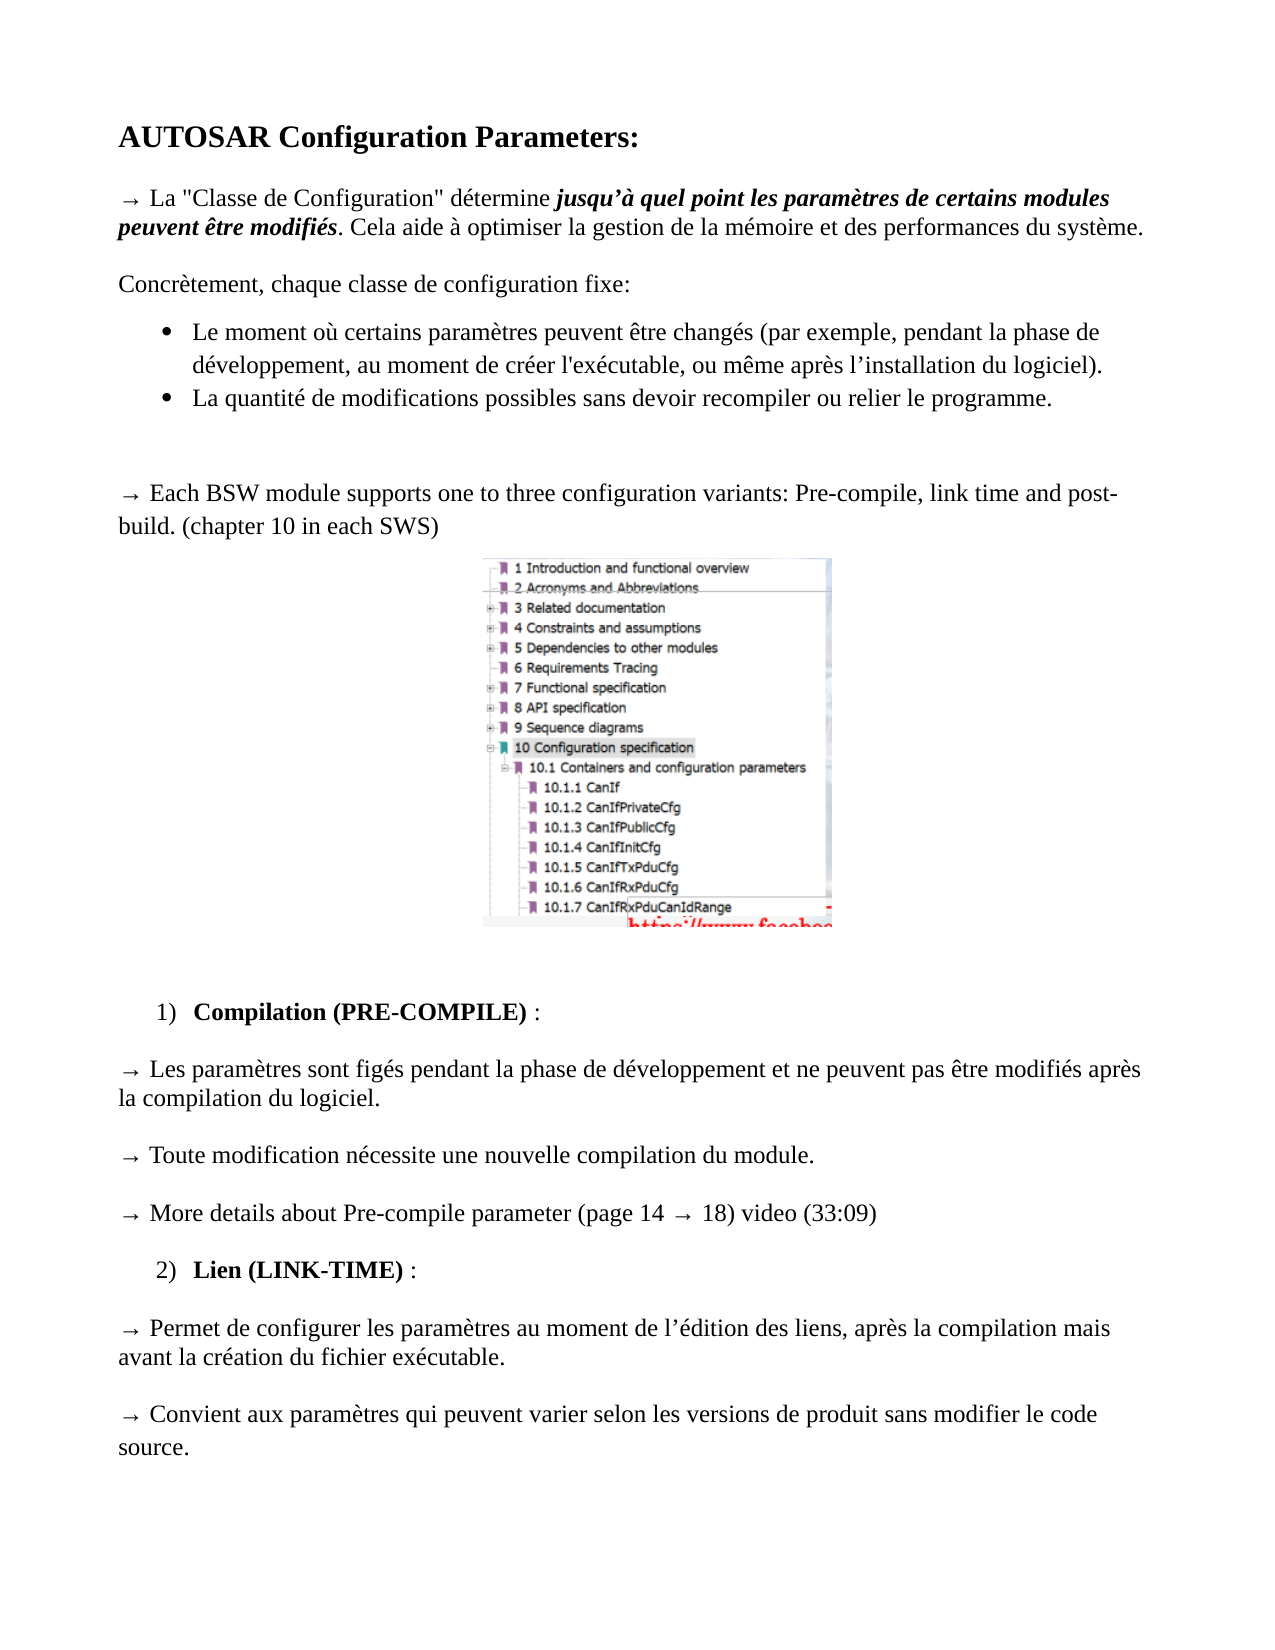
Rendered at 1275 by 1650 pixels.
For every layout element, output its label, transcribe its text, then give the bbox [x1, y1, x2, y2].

list Compilation (PRE-COMPILE) : [156, 997, 1157, 1026]
text → More details about Pre-compile parameter (page 14 → 18) video (33:09) [118, 1198, 1157, 1227]
text → Les paramètres sont figés pendant la phase de développement et ne peuvent pas être modifiés après la compilation du logiciel. [118, 1054, 1157, 1112]
list La quantité de modifications possibles sans devoir recompiler ou relier le programme. [162, 383, 1157, 411]
text AUTOSAR Configuration Parameters: [118, 118, 1157, 154]
text → Convient aux paramètres qui peuvent varier selon les versions de produit sans modifier le code source. [118, 1399, 1157, 1461]
text → Permet de configurer les paramètres au moment de l’édition des liens, après la compilation mais avant la création du fichier exécutable. [118, 1313, 1157, 1371]
picture [482, 558, 832, 927]
list Le moment où certains paramètres peuvent être changés (par exemple, pendant la phase de développement, au moment de créer l'exécutable, ou même après l’installation du logiciel). [162, 317, 1157, 378]
list Lien (LINK-TIME) : [156, 1256, 1157, 1284]
text Concrètement, chaque classe de configuration fixe: [118, 269, 1157, 298]
text → La "Classe de Configuration" détermine jusqu’à quel point les paramètres de certains modules peuvent être modifiés. Cela aide à optimiser la gestion de la mémoire et des performances du système. [118, 183, 1157, 240]
text → Toute modification nécessite une nouvelle compilation du module. [118, 1141, 1157, 1169]
text → Each BSW module supports one to three configuration variants: Pre-compile, link time and post-build. (chapter 10 in each SWS) [118, 478, 1157, 540]
